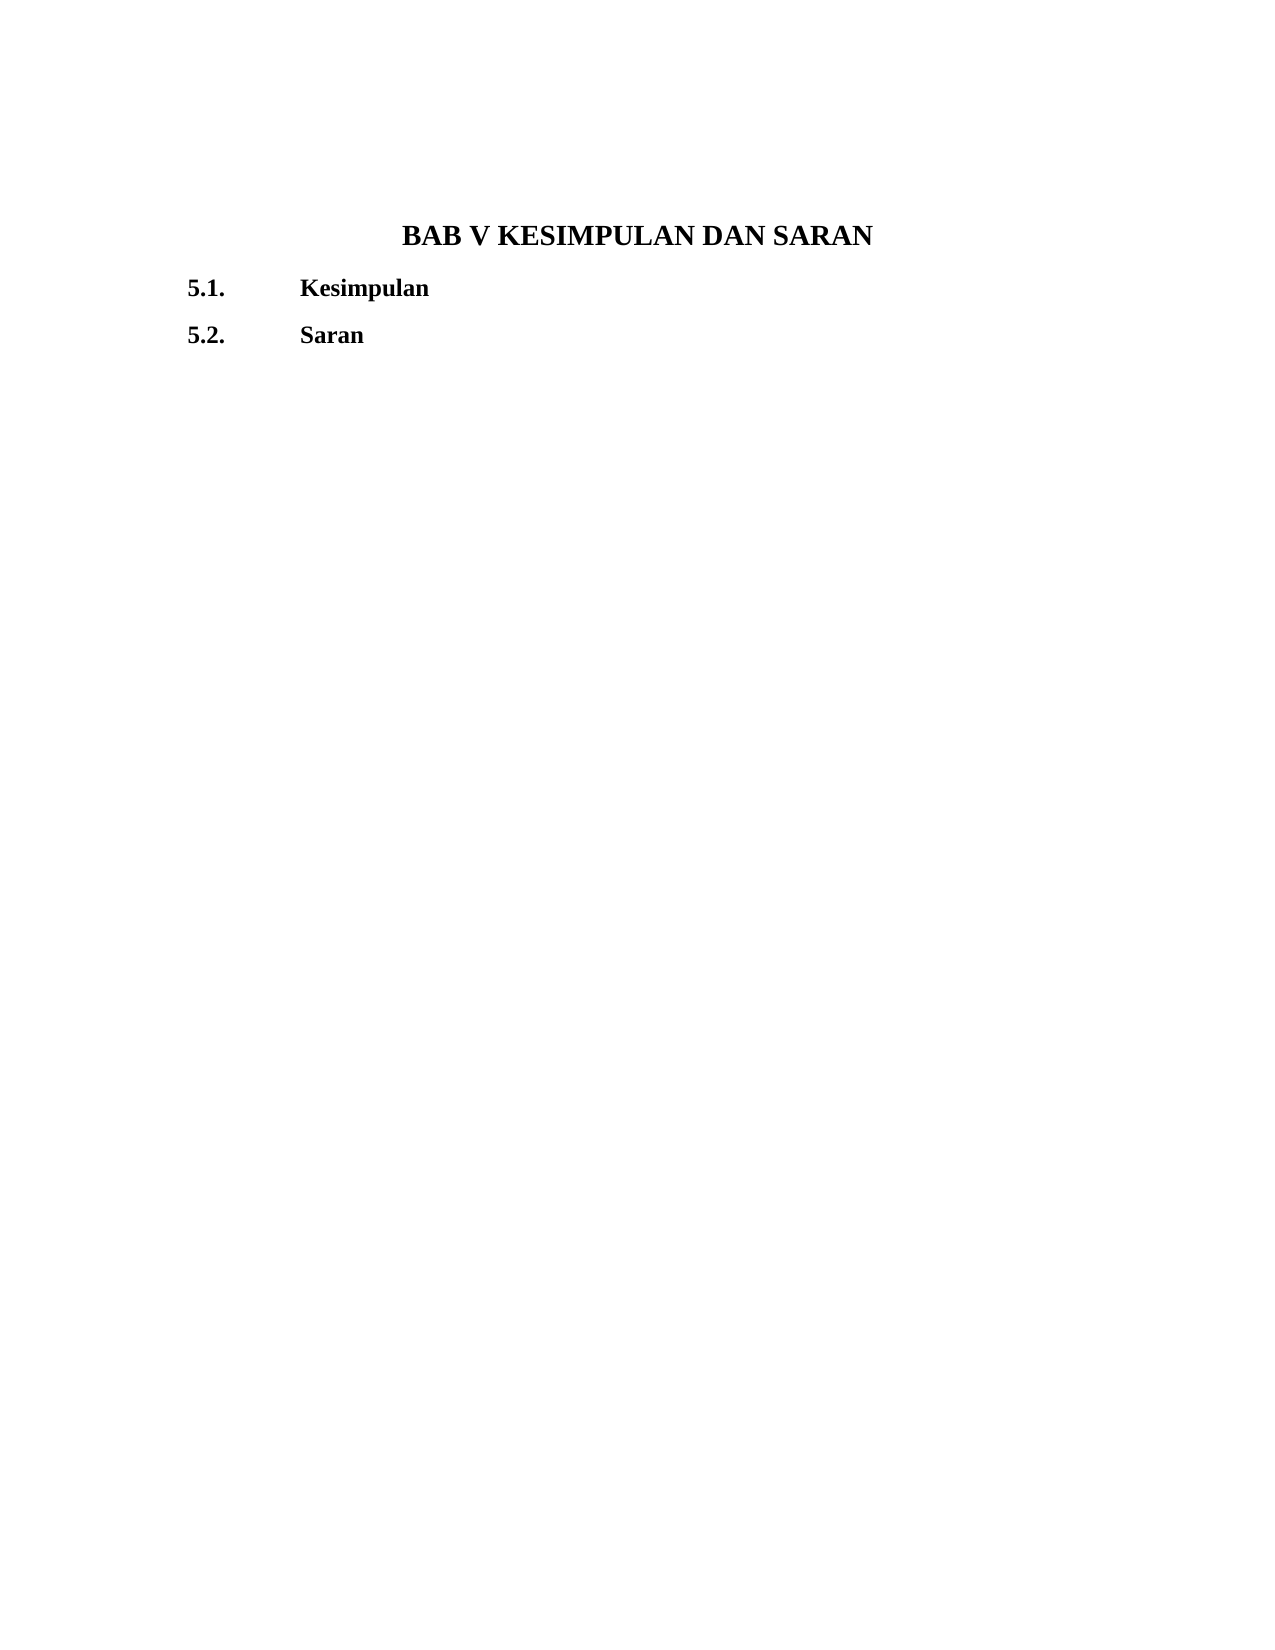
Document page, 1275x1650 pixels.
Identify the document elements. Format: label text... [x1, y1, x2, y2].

subtitle BAB V KESIMPULAN DAN SARAN [150, 218, 1125, 252]
subtitle Kesimpulan [187, 273, 1125, 301]
subtitle Saran [187, 320, 1125, 349]
